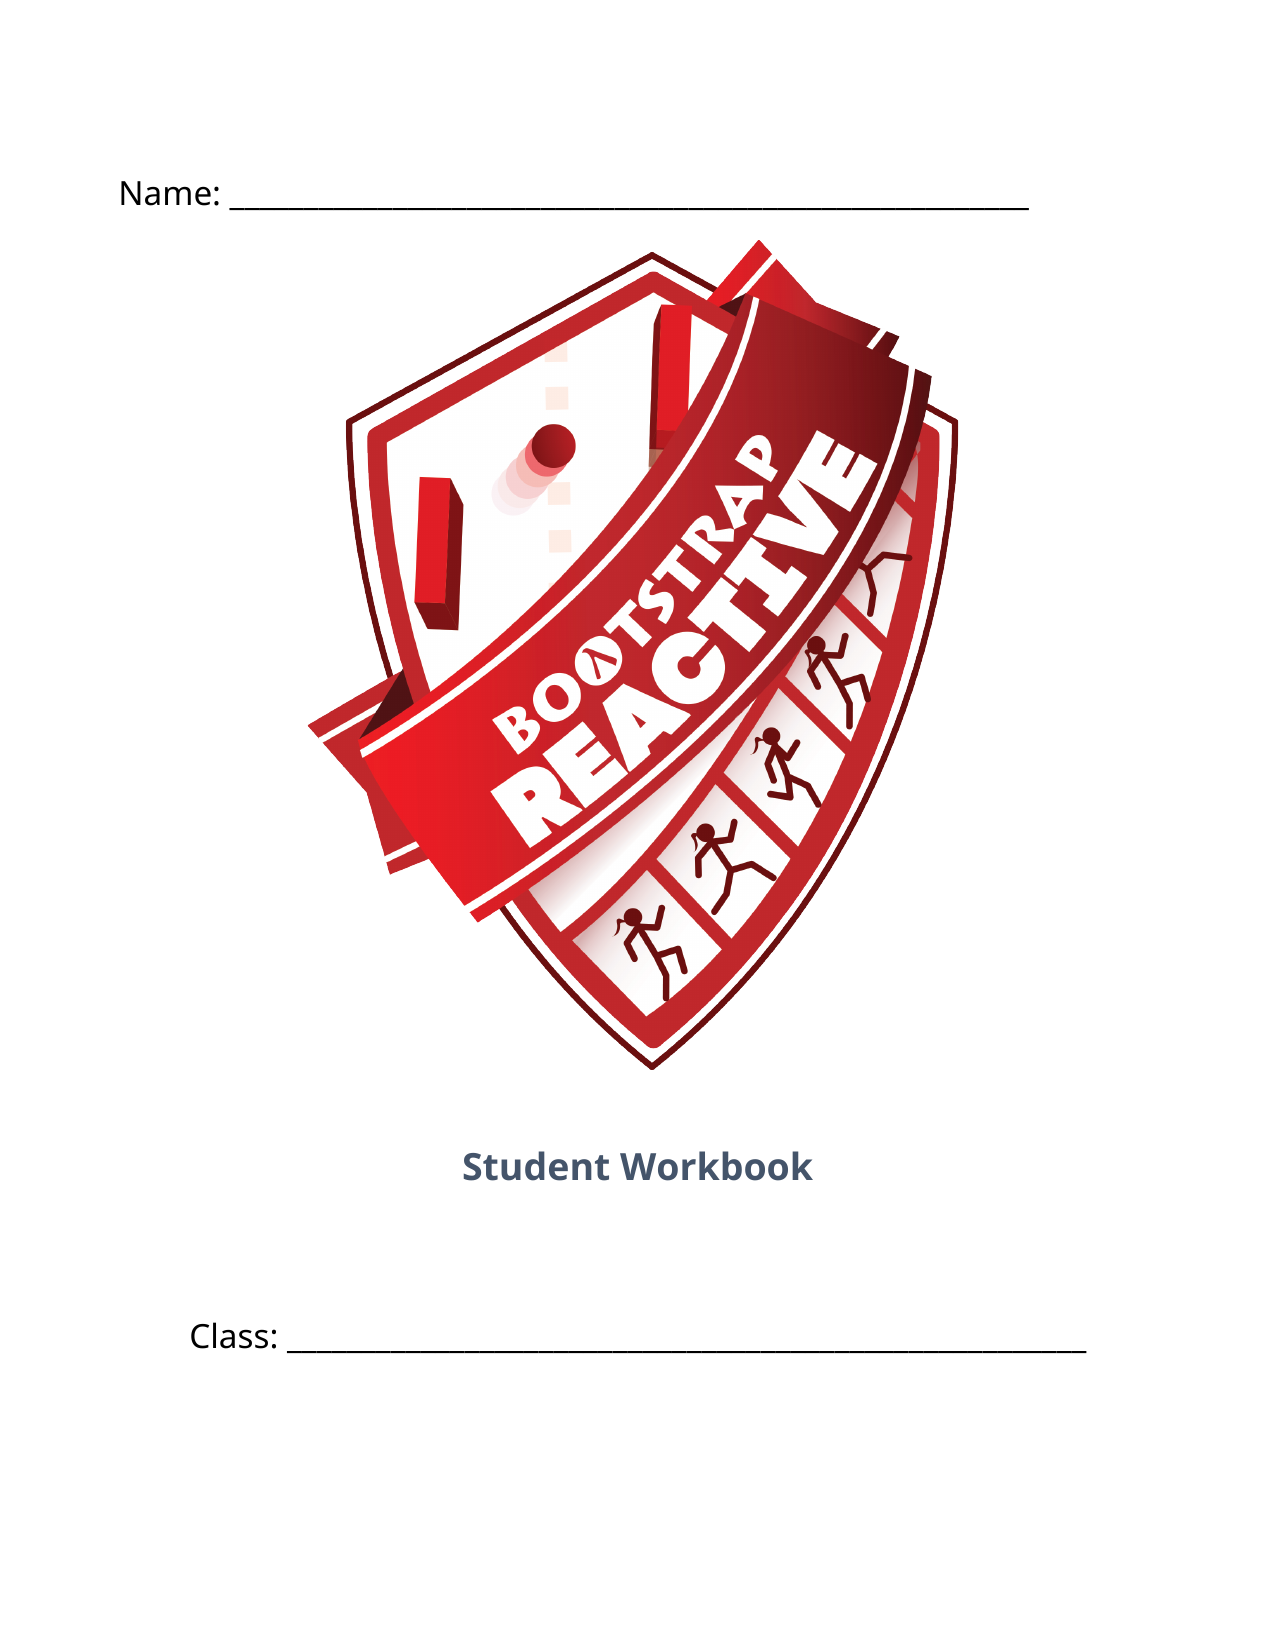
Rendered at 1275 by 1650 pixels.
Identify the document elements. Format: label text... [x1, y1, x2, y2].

text Name: ______________________________________________________ [118, 169, 1157, 215]
picture [307, 240, 968, 1070]
text Class: ______________________________________________________ [118, 1313, 1157, 1358]
text Student Workbook [118, 1140, 1157, 1191]
